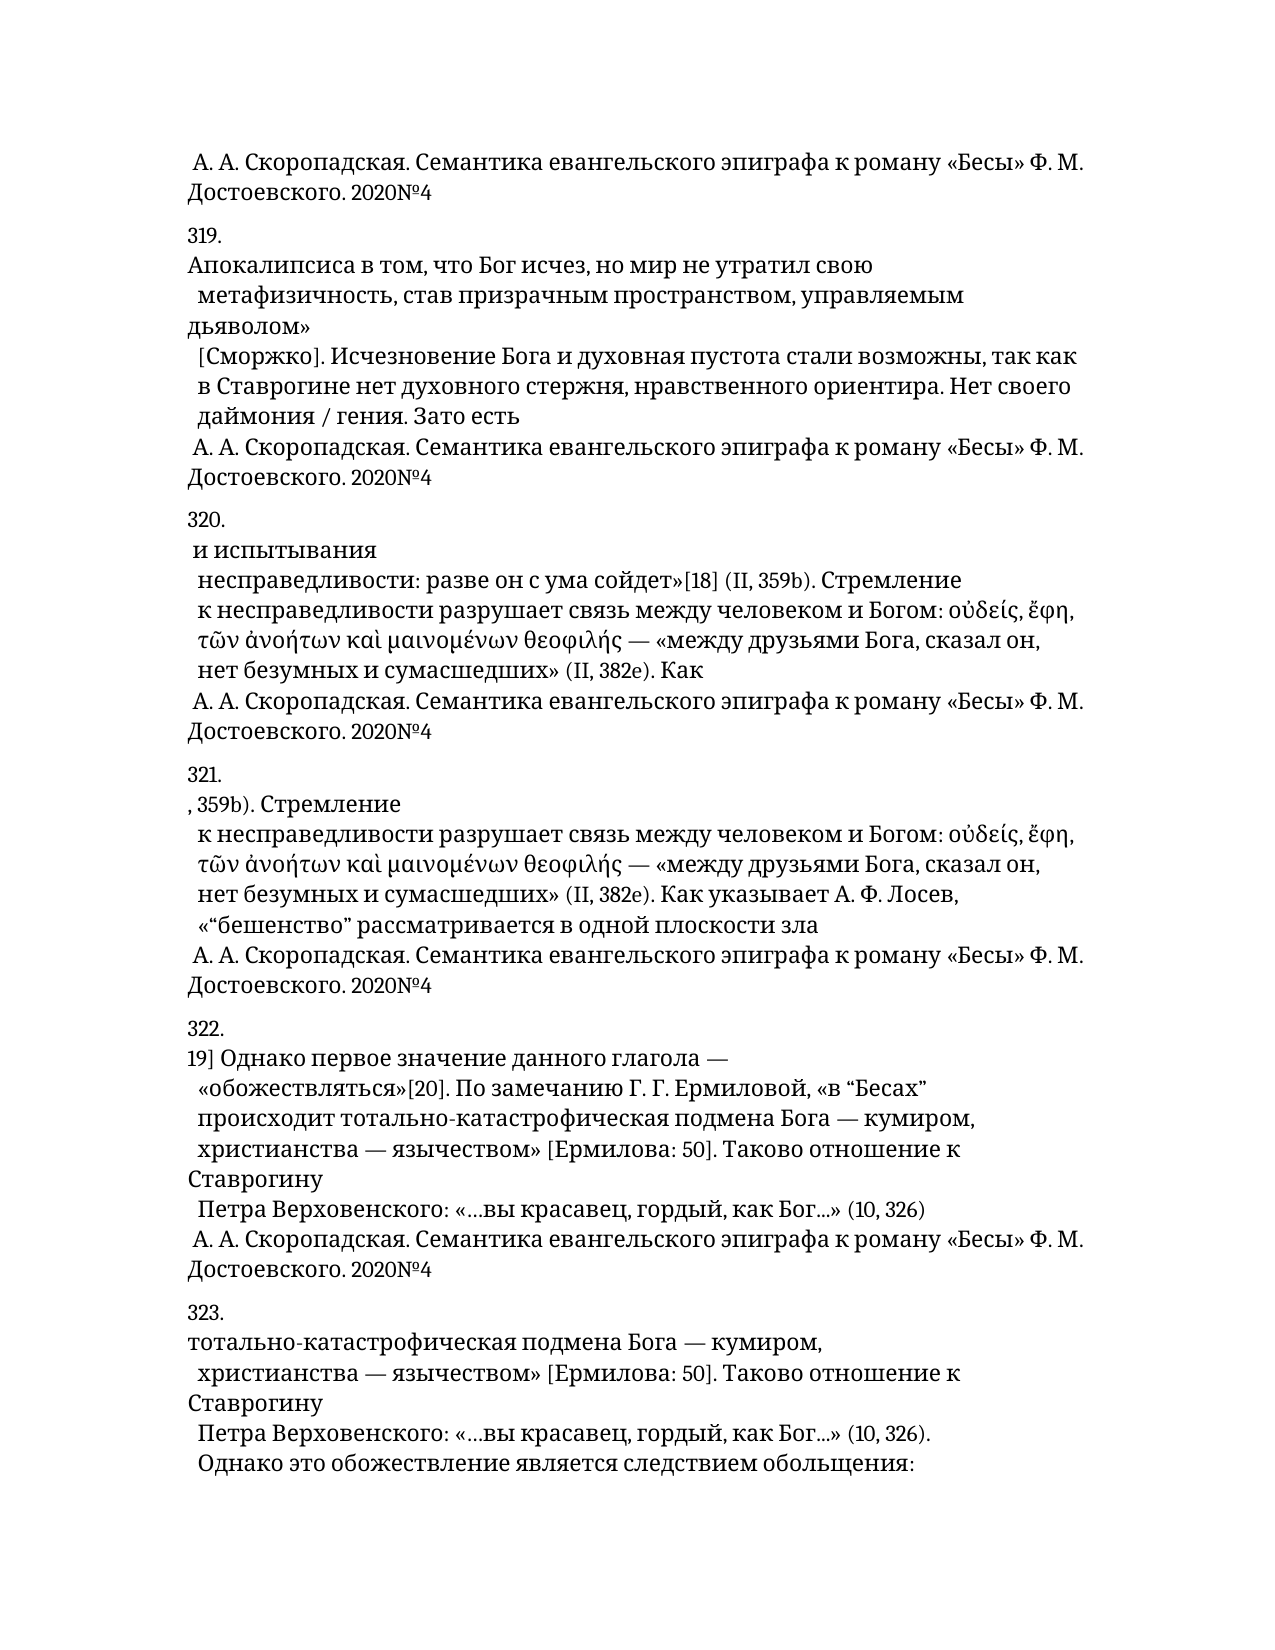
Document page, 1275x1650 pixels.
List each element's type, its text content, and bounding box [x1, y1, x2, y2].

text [187, 150, 1087, 207]
text 319. Апокалипсиса в том, что Бог исчез, но мир не утратил свою метафизичность, став призрачным пространством, управляемым дьяволом» [Сморжко]. Исчезновение Бога и духовная пустота стали возможны, так как в Ставрогине нет духовного стержня, нравственного ориентира. Нет своего даймония / гения. Зато есть А. А. Скоропадская. Семантика евангельского эпиграфа к роману «Бесы» Ф. М. Достоевского. 2020№4 [187, 223, 1087, 491]
text 320. и испытывания несправедливости: разве он с ума сойдет»[18] (II, 359b). Стремление к несправедливости разрушает связь между человеком и Богом: οὐδείς, ἔφη, τῶν ἀνοήτων καὶ μαινομένων θεοφιλής — «между друзьями Бога, сказал он, нет безумных и сумасшедших» (II, 382e). Как А. А. Скоропадская. Семантика евангельского эпиграфа к роману «Бесы» Ф. М. Достоевского. 2020№4 [187, 507, 1087, 745]
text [187, 1300, 1087, 1477]
text 321. , 359b). Стремление к несправедливости разрушает связь между человеком и Богом: οὐδείς, ἔφη, τῶν ἀνοήτων καὶ μαινομένων θεοφιλής — «между друзьями Бога, сказал он, нет безумных и сумасшедших» (II, 382e). Как указывает А. Ф. Лосев, «“бешенство” рассматривается в одной плоскости зла А. А. Скоропадская. Семантика евангельского эпиграфа к роману «Бесы» Ф. М. Достоевского. 2020№4 [187, 761, 1087, 999]
text 322. 19] Однако первое значение данного глагола — «обожествляться»[20]. По замечанию Г. Г. Ермиловой, «в “Бесах” происходит тотально-катастрофическая подмена Бога — кумиром, христианства — язычеством» [Ермилова: 50]. Таково отношение к Ставрогину Петра Верховенского: «…вы красавец, гордый, как Бог...» (10, 326) А. А. Скоропадская. Семантика евангельского эпиграфа к роману «Бесы» Ф. М. Достоевского. 2020№4 [187, 1016, 1087, 1284]
